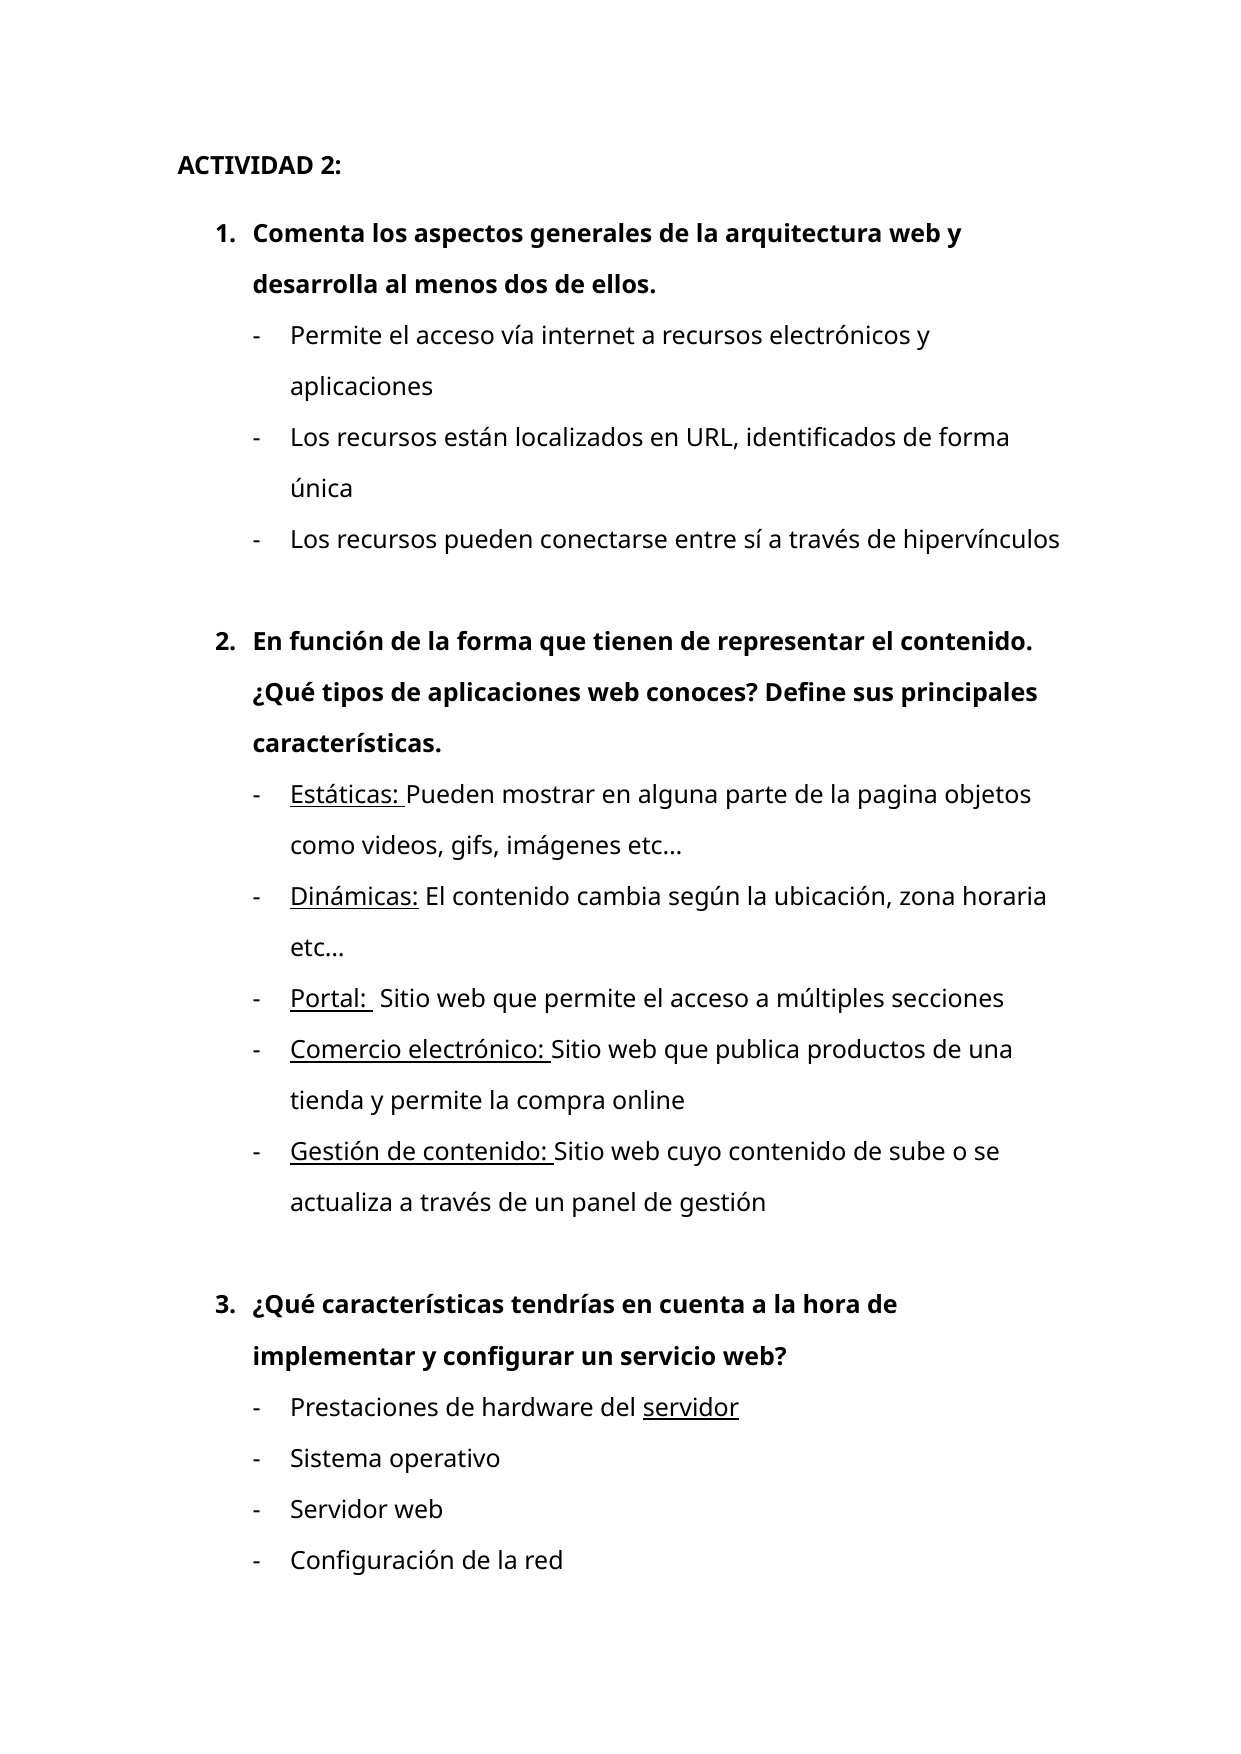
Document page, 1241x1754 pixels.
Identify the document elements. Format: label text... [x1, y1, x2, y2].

list Los recursos están localizados en URL, identificados de forma única [252, 419, 1063, 504]
list Permite el acceso vía internet a recursos electrónicos y aplicaciones [252, 317, 1063, 402]
list Sistema operativo [252, 1440, 1063, 1474]
list Los recursos pueden conectarse entre sí a través de hipervínculos [252, 522, 1063, 556]
list Comenta los aspectos generales de la arquitectura web y desarrolla al menos dos de ellos. [215, 215, 1063, 300]
list Comercio electrónico: Sitio web que publica productos de una tienda y permite la compra online [252, 1032, 1063, 1117]
list Prestaciones de hardware del servidor [252, 1389, 1063, 1423]
list Servidor web [252, 1491, 1063, 1525]
list Portal: Sitio web que permite el acceso a múltiples secciones [252, 981, 1063, 1015]
list Gestión de contenido: Sitio web cuyo contenido de sube o se actualiza a través de un panel de gestión [252, 1134, 1063, 1219]
list Dinámicas: El contenido cambia según la ubicación, zona horaria etc… [252, 879, 1063, 964]
list Configuración de la red [252, 1542, 1063, 1576]
list En función de la forma que tienen de representar el contenido. ¿Qué tipos de aplicaciones web conoces? Define sus principales características. [215, 624, 1063, 760]
list ¿Qué características tendrías en cuenta a la hora de implementar y configurar un servicio web? [215, 1287, 1063, 1372]
text ACTIVIDAD 2: [177, 148, 1063, 182]
list Estáticas: Pueden mostrar en alguna parte de la pagina objetos como videos, gifs, imágenes etc… [252, 777, 1063, 862]
